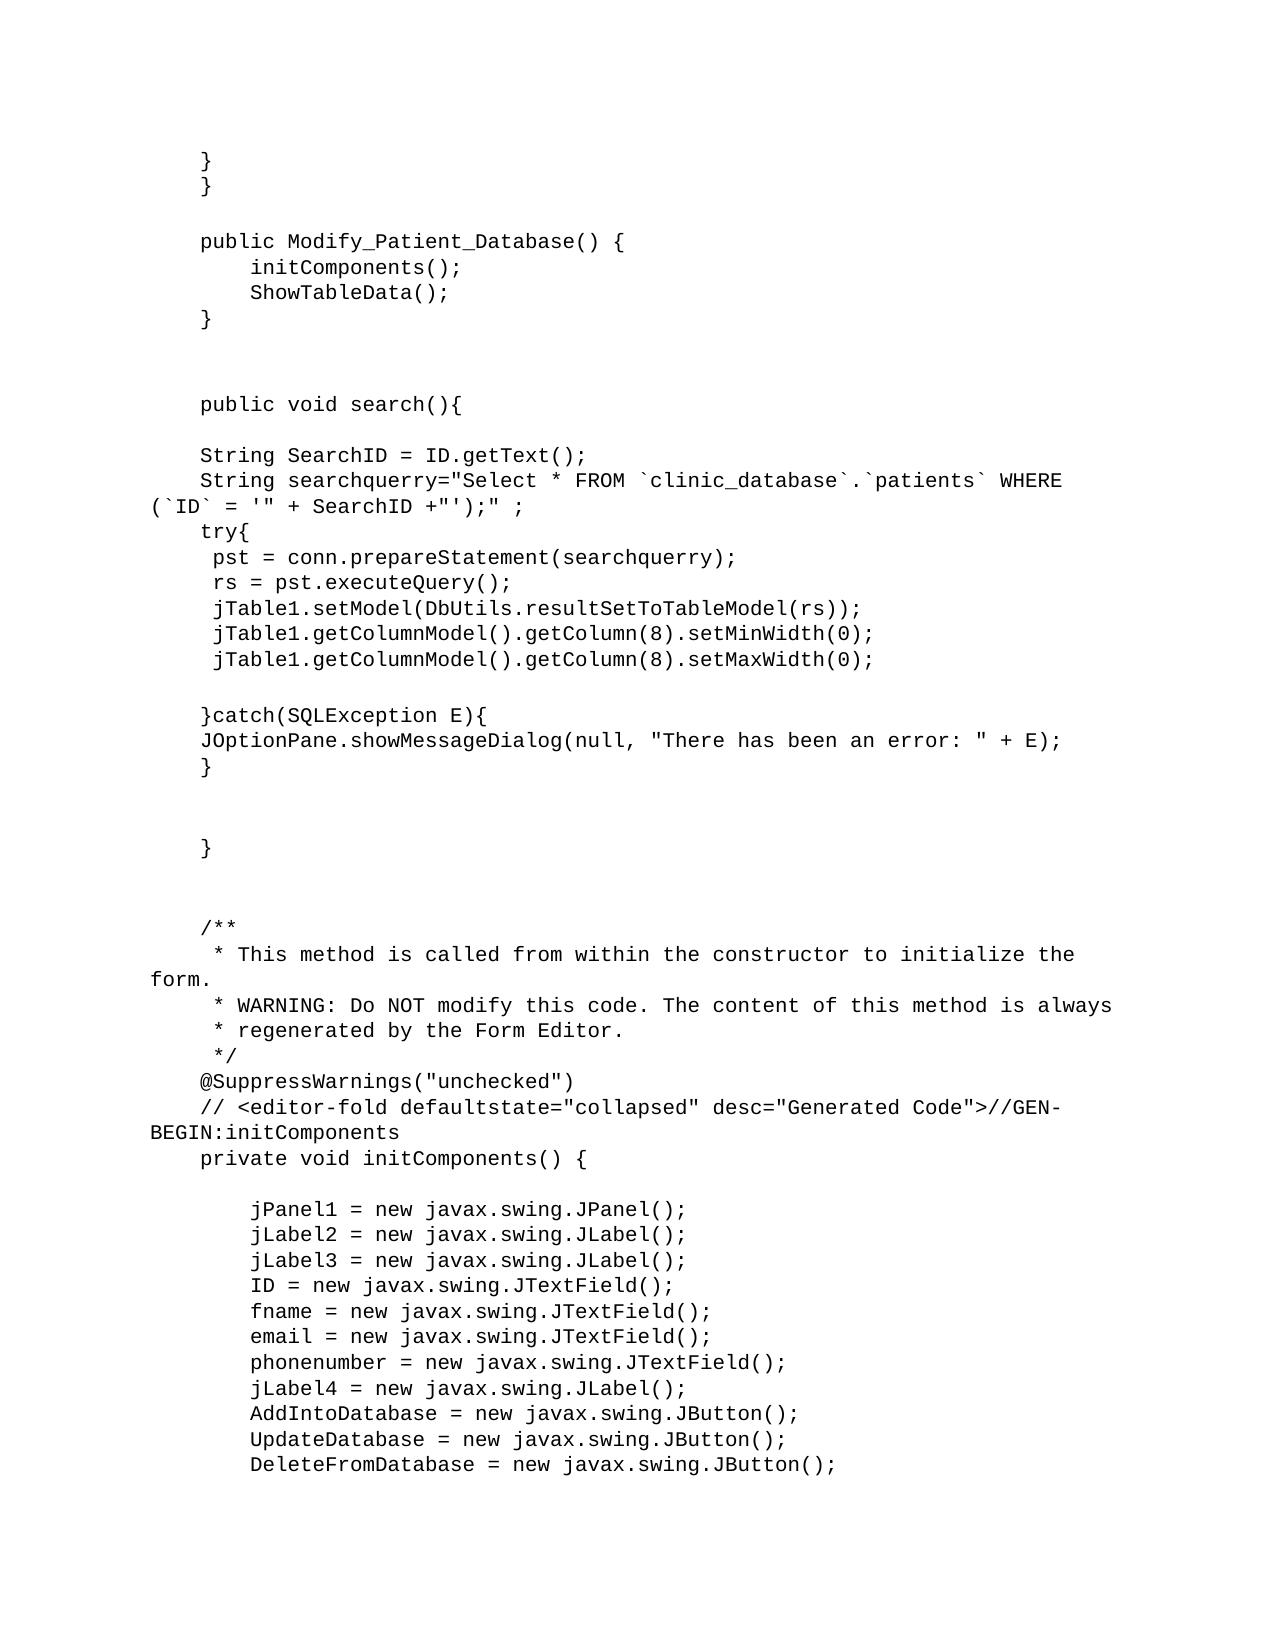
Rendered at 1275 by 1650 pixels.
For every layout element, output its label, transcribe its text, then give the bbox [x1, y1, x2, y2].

text } [150, 756, 1125, 779]
text jLabel4 = new javax.swing.JLabel(); [150, 1378, 1125, 1401]
text email = new javax.swing.JTextField(); [150, 1327, 1125, 1350]
text jPanel1 = new javax.swing.JPanel(); [150, 1199, 1125, 1223]
text @SuppressWarnings("unchecked") [150, 1071, 1125, 1095]
text }catch(SQLException E){ [150, 705, 1125, 728]
text public void search(){ [150, 394, 1125, 417]
text pst = conn.prepareStatement(searchquerry); [150, 547, 1125, 571]
text String SearchID = ID.getText(); [150, 445, 1125, 468]
text JOptionPane.showMessageDialog(null, "There has been an error: " + E); [150, 730, 1125, 754]
text } [150, 837, 1125, 861]
text ShowTableData(); [150, 282, 1125, 306]
text phonenumber = new javax.swing.JTextField(); [150, 1352, 1125, 1376]
text public Modify_Patient_Database() { [150, 231, 1125, 255]
text UpdateDatabase = new javax.swing.JButton(); [150, 1429, 1125, 1452]
text fname = new javax.swing.JTextField(); [150, 1301, 1125, 1325]
text /** [150, 918, 1125, 942]
text jLabel2 = new javax.swing.JLabel(); [150, 1224, 1125, 1248]
text ID = new javax.swing.JTextField(); [150, 1276, 1125, 1299]
text * regenerated by the Form Editor. [150, 1020, 1125, 1044]
text jTable1.getColumnModel().getColumn(8).setMinWidth(0); [150, 623, 1125, 647]
text jLabel3 = new javax.swing.JLabel(); [150, 1250, 1125, 1274]
text jTable1.setModel(DbUtils.resultSetToTableModel(rs)); [150, 598, 1125, 622]
text * WARNING: Do NOT modify this code. The content of this method is always [150, 995, 1125, 1018]
text */ [150, 1046, 1125, 1069]
text try{ [150, 521, 1125, 545]
text AddIntoDatabase = new javax.swing.JButton(); [150, 1403, 1125, 1427]
text } [150, 150, 1125, 174]
text } [150, 176, 1125, 199]
text * This method is called from within the constructor to initialize the form. [150, 944, 1125, 993]
text private void initComponents() { [150, 1148, 1125, 1172]
text jTable1.getColumnModel().getColumn(8).setMaxWidth(0); [150, 649, 1125, 673]
text } [150, 308, 1125, 331]
text DeleteFromDatabase = new javax.swing.JButton(); [150, 1454, 1125, 1478]
text rs = pst.executeQuery(); [150, 572, 1125, 596]
text initComponents(); [150, 257, 1125, 280]
text String searchquerry="Select * FROM `clinic_database`.`patients` WHERE (`ID` = '" + SearchID +"');" ; [150, 470, 1125, 519]
text // <editor-fold defaultstate="collapsed" desc="Generated Code">//GEN-BEGIN:initComponents [150, 1097, 1125, 1146]
